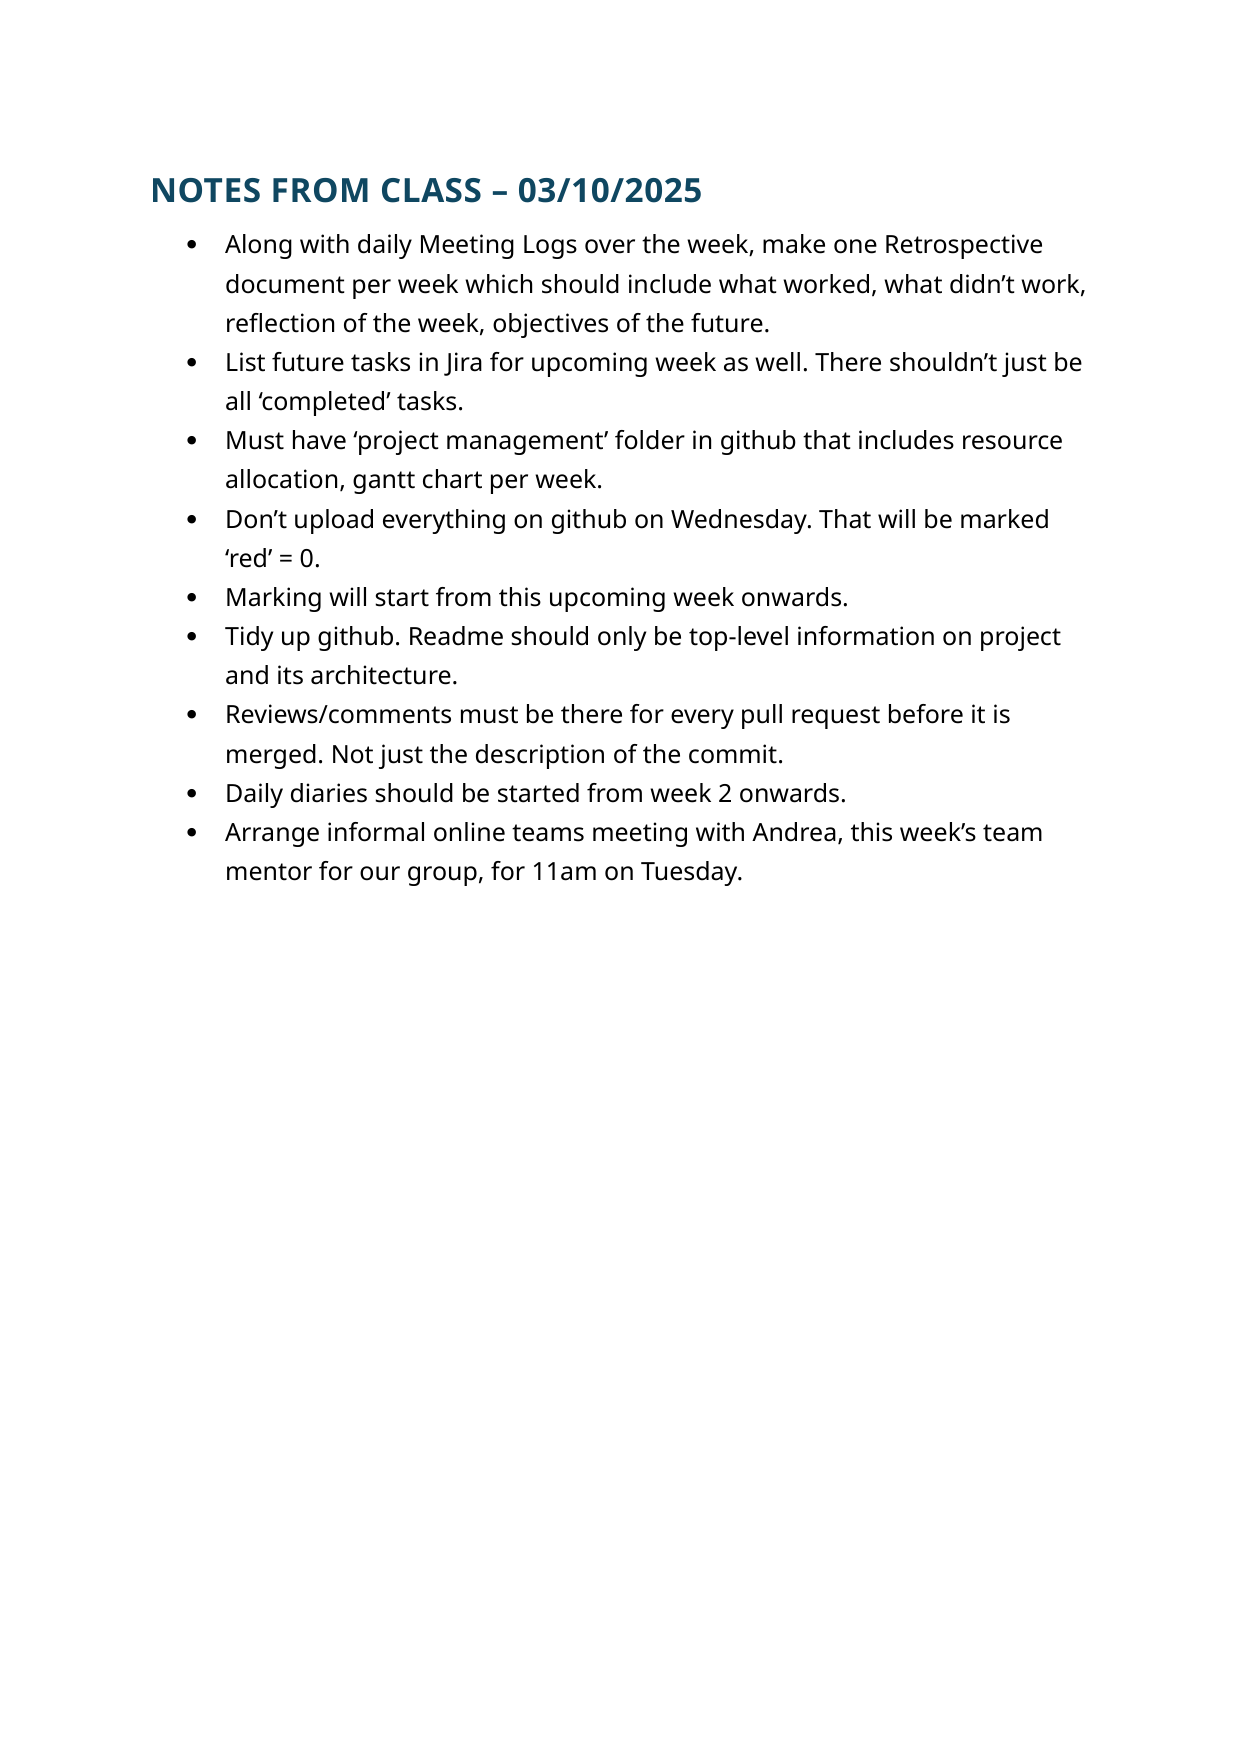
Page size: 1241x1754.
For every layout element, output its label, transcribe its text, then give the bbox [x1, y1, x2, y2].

list Must have ‘project management’ folder in github that includes resource allocation, gantt chart per week. [187, 423, 1090, 496]
list Don’t upload everything on github on Wednesday. That will be marked ‘red’ = 0. [187, 501, 1090, 574]
list Marking will start from this upcoming week onwards. [187, 580, 1090, 614]
list Arrange informal online teams meeting with Andrea, this week’s team mentor for our group, for 11am on Tuesday. [187, 815, 1090, 888]
list Daily diaries should be started from week 2 onwards. [187, 776, 1090, 809]
subtitle NOTES FROM CLASS – 03/10/2025 [150, 167, 1090, 212]
list Tidy up github. Readme should only be top-level information on project and its architecture. [187, 619, 1090, 692]
list List future tasks in Jira for upcoming week as well. There shouldn’t just be all ‘completed’ tasks. [187, 345, 1090, 418]
list Reviews/comments must be there for every pull request before it is merged. Not just the description of the commit. [187, 697, 1090, 770]
list Along with daily Meeting Logs over the week, make one Retrospective document per week which should include what worked, what didn’t work, reflection of the week, objectives of the future. [187, 227, 1090, 339]
